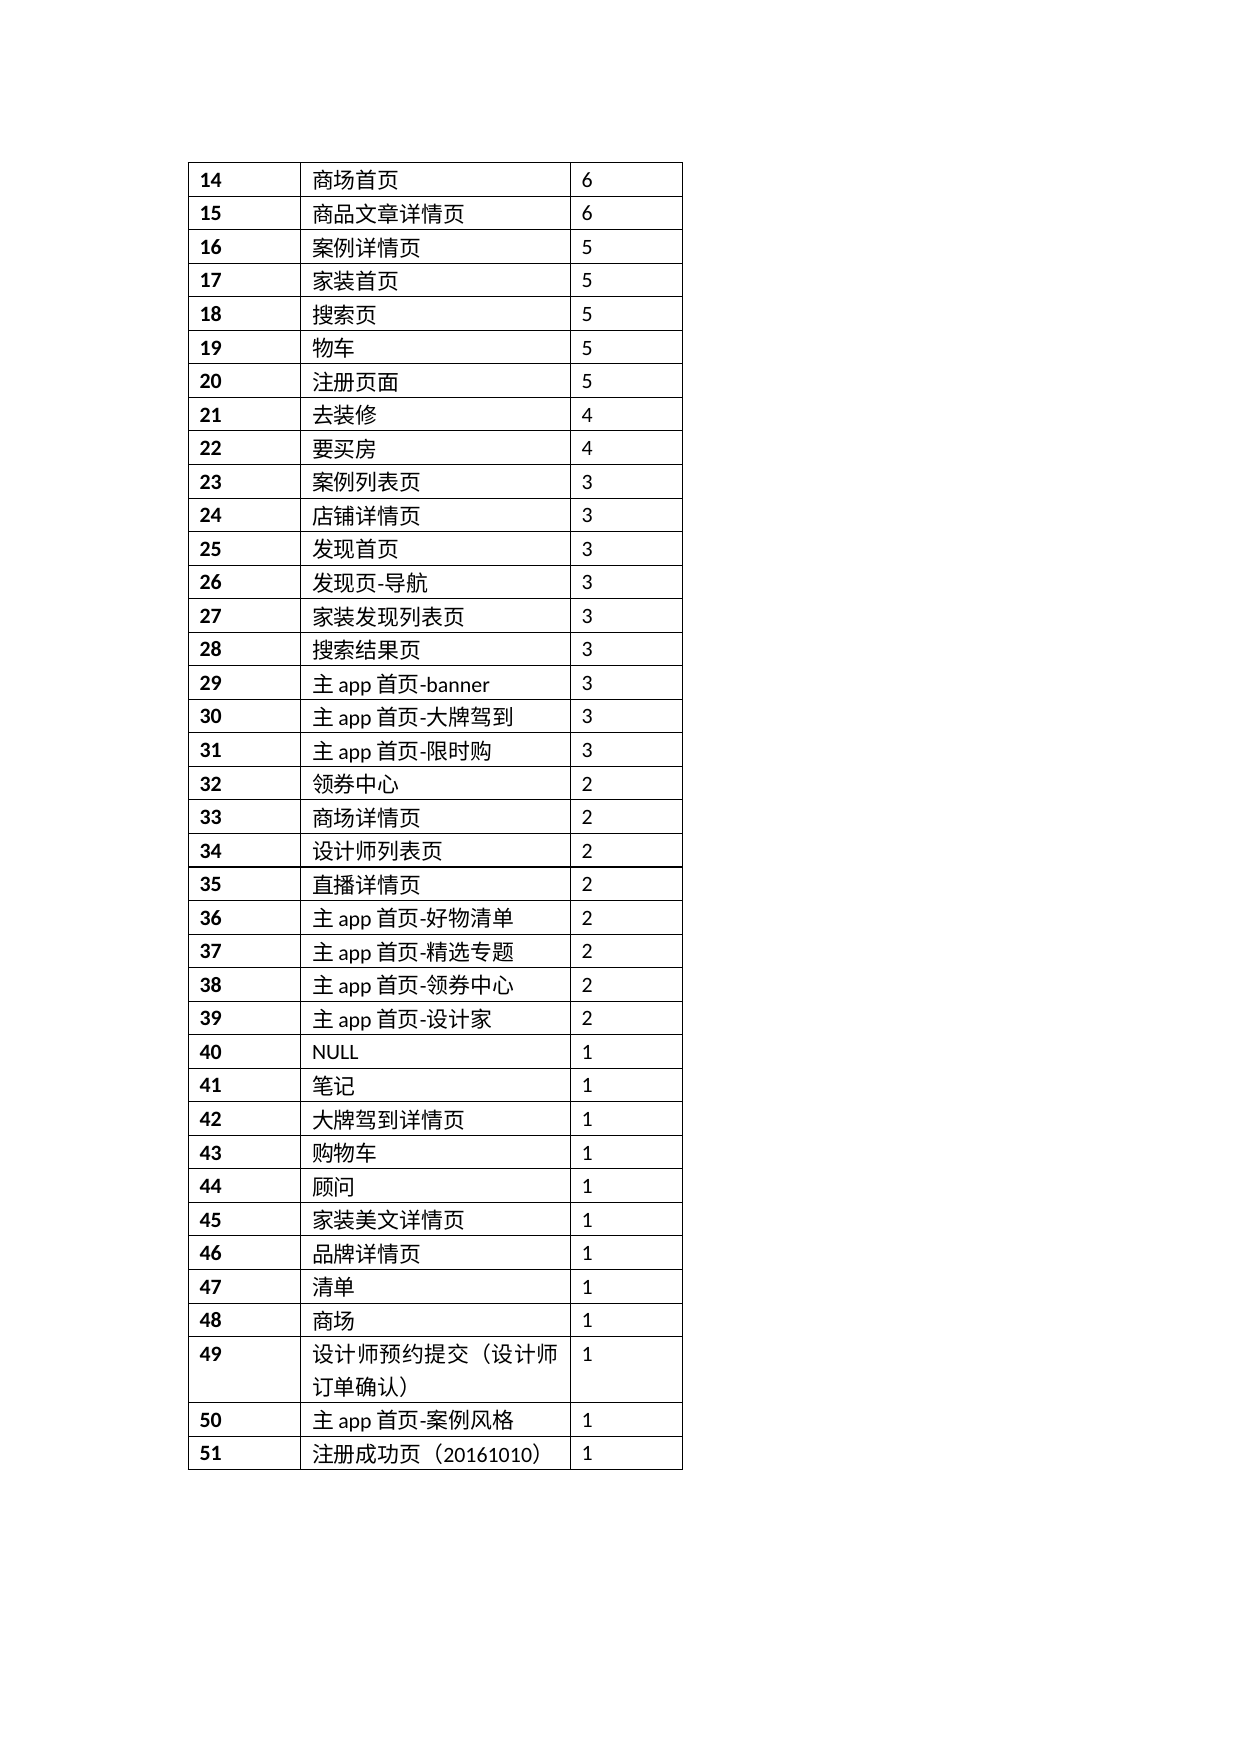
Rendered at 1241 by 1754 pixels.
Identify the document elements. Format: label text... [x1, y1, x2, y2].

table_cell 商场 [301, 1304, 570, 1336]
table_cell 1 [571, 1337, 682, 1402]
table_cell 去装修 [301, 398, 570, 430]
table_cell 50 [189, 1403, 300, 1436]
table_cell 22 [189, 431, 300, 464]
table_cell 注册页面 [301, 364, 570, 397]
table_cell 30 [189, 700, 300, 732]
table_cell 家装美文详情页 [301, 1203, 570, 1235]
table_cell 1 [571, 1437, 682, 1469]
table_cell 店铺详情页 [301, 499, 570, 531]
table_cell 2 [571, 1002, 682, 1034]
table_cell 设计师预约提交（设计师订单确认） [301, 1337, 570, 1402]
table_cell 21 [189, 398, 300, 430]
table_cell 23 [189, 465, 300, 497]
table_cell 主app首页-领券中心 [301, 968, 570, 1001]
table_cell 1 [571, 1102, 682, 1135]
table_cell 48 [189, 1304, 300, 1336]
table_cell 35 [189, 868, 300, 900]
table_cell 主app首页-设计家 [301, 1002, 570, 1034]
table_cell 主app首页-大牌驾到 [301, 700, 570, 732]
table_cell 1 [571, 1304, 682, 1336]
table_cell 2 [571, 935, 682, 967]
table_cell 2 [571, 968, 682, 1001]
table_cell 1 [571, 1035, 682, 1068]
table_cell 44 [189, 1169, 300, 1202]
table_cell 16 [189, 230, 300, 263]
table_cell 49 [189, 1337, 300, 1402]
table_cell 45 [189, 1203, 300, 1235]
table_cell NULL [301, 1035, 570, 1068]
table_cell 家装发现列表页 [301, 599, 570, 632]
table_cell 商场详情页 [301, 800, 570, 833]
table_cell 14 [189, 163, 300, 196]
table_cell 27 [189, 599, 300, 632]
table_cell 1 [571, 1403, 682, 1436]
table_cell 18 [189, 297, 300, 330]
table_cell 43 [189, 1136, 300, 1168]
table_cell 3 [571, 566, 682, 598]
table_cell 主app首页-案例风格 [301, 1403, 570, 1436]
table_cell 36 [189, 901, 300, 933]
table_cell 3 [571, 599, 682, 632]
table_cell 6 [571, 197, 682, 229]
table_cell 3 [571, 532, 682, 564]
table_cell 3 [571, 733, 682, 766]
table_cell 42 [189, 1102, 300, 1135]
table_cell 2 [571, 868, 682, 900]
table_cell 5 [571, 230, 682, 263]
table_cell 主app首页-限时购 [301, 733, 570, 766]
table_cell 46 [189, 1236, 300, 1269]
table_cell 38 [189, 968, 300, 1001]
table_cell 领券中心 [301, 767, 570, 799]
table_cell 商场首页 [301, 163, 570, 196]
table_cell 笔记 [301, 1069, 570, 1101]
table_cell 19 [189, 331, 300, 363]
table_cell 1 [571, 1136, 682, 1168]
table_cell 搜索页 [301, 297, 570, 330]
table_cell 26 [189, 566, 300, 598]
table_cell 31 [189, 733, 300, 766]
table_cell 4 [571, 431, 682, 464]
table_cell 5 [571, 364, 682, 397]
table_cell 1 [571, 1236, 682, 1269]
table_cell 顾问 [301, 1169, 570, 1202]
table_cell 51 [189, 1437, 300, 1469]
table_cell 39 [189, 1002, 300, 1034]
table_cell 47 [189, 1270, 300, 1302]
table_cell 5 [571, 297, 682, 330]
table_cell 设计师列表页 [301, 834, 570, 866]
table_cell 1 [571, 1270, 682, 1302]
table_cell 3 [571, 465, 682, 497]
table_cell 案例列表页 [301, 465, 570, 497]
table_cell 1 [571, 1069, 682, 1101]
table_cell 主app首页-banner [301, 666, 570, 699]
table_cell 物车 [301, 331, 570, 363]
table_cell 注册成功页（20161010） [301, 1437, 570, 1469]
table_cell 1 [571, 1203, 682, 1235]
table_cell 33 [189, 800, 300, 833]
table_cell 15 [189, 197, 300, 229]
table_cell 17 [189, 264, 300, 296]
table_cell 25 [189, 532, 300, 564]
table_cell 品牌详情页 [301, 1236, 570, 1269]
table_cell 2 [571, 800, 682, 833]
table_cell 4 [571, 398, 682, 430]
table_cell 34 [189, 834, 300, 866]
table_cell 37 [189, 935, 300, 967]
table_cell 主app首页-精选专题 [301, 935, 570, 967]
table_cell 2 [571, 767, 682, 799]
table_cell 要买房 [301, 431, 570, 464]
table_cell 1 [571, 1169, 682, 1202]
table_cell 案例详情页 [301, 230, 570, 263]
table_cell 商品文章详情页 [301, 197, 570, 229]
table_cell 5 [571, 264, 682, 296]
table_cell 32 [189, 767, 300, 799]
table_cell 发现首页 [301, 532, 570, 564]
table_cell 发现页-导航 [301, 566, 570, 598]
table_cell 搜索结果页 [301, 633, 570, 665]
table_cell 3 [571, 700, 682, 732]
table_cell 直播详情页 [301, 868, 570, 900]
table_cell 28 [189, 633, 300, 665]
table_cell 3 [571, 633, 682, 665]
table_cell 6 [571, 163, 682, 196]
table_cell 3 [571, 666, 682, 699]
table_cell 主app首页-好物清单 [301, 901, 570, 933]
table_cell 2 [571, 901, 682, 933]
table_cell 3 [571, 499, 682, 531]
table_cell 40 [189, 1035, 300, 1068]
table_cell 29 [189, 666, 300, 699]
table_cell 24 [189, 499, 300, 531]
table_cell 5 [571, 331, 682, 363]
table_cell 家装首页 [301, 264, 570, 296]
table_cell 清单 [301, 1270, 570, 1302]
table_cell 购物车 [301, 1136, 570, 1168]
table_cell 41 [189, 1069, 300, 1101]
table_cell 20 [189, 364, 300, 397]
table_cell 大牌驾到详情页 [301, 1102, 570, 1135]
table_cell 2 [571, 834, 682, 866]
